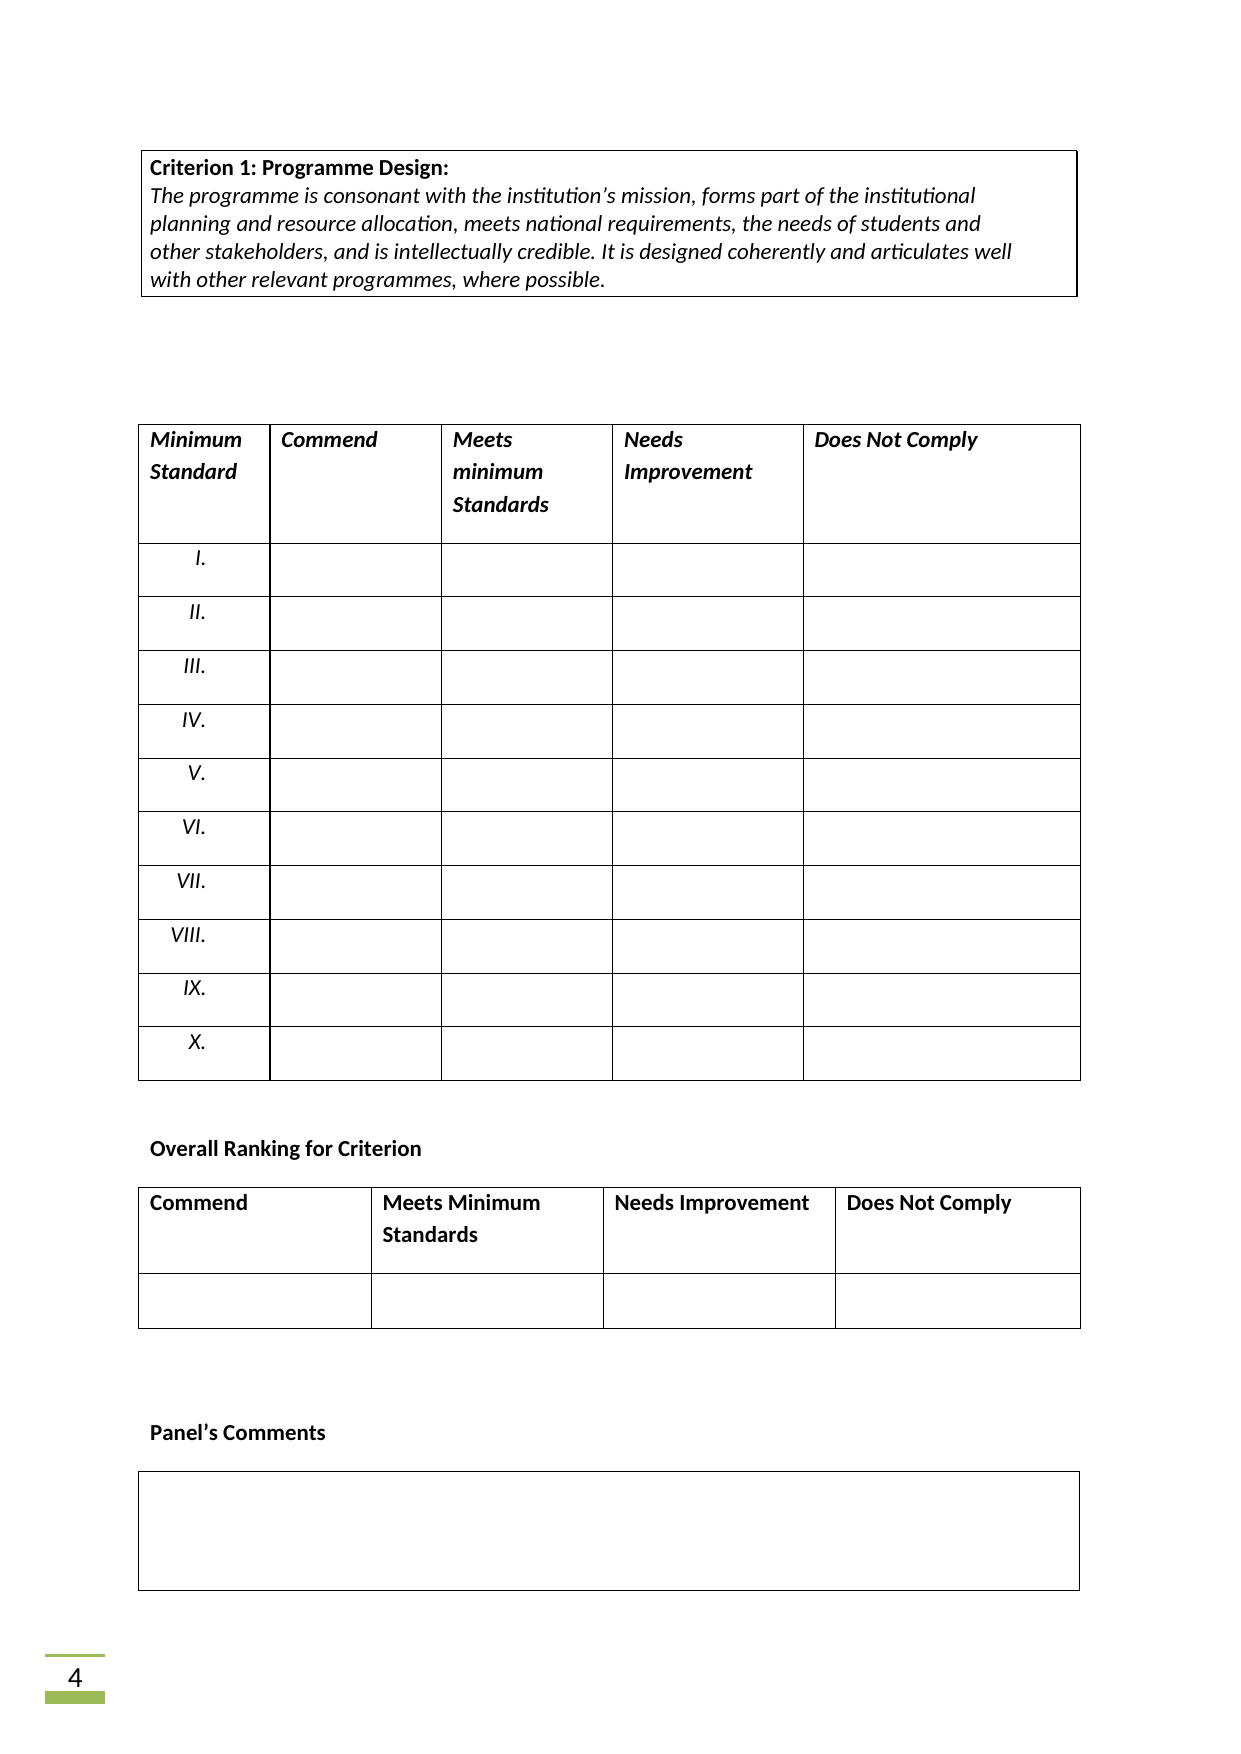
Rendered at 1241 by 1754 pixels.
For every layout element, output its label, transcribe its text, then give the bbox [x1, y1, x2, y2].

table_header Does Not Comply [804, 425, 1080, 542]
table_header Does Not Comply [836, 1188, 1080, 1273]
table_cell [442, 1027, 612, 1080]
table_cell [139, 759, 269, 811]
table_cell [604, 1274, 835, 1328]
table_cell [139, 651, 269, 704]
table_cell [139, 866, 269, 919]
table_cell [139, 705, 269, 757]
table_cell [613, 759, 803, 811]
table_cell [271, 866, 441, 919]
table_cell [271, 651, 441, 704]
table_header Commend [271, 425, 441, 542]
table_cell [271, 759, 441, 811]
table_cell [442, 920, 612, 972]
table_cell [836, 1274, 1080, 1328]
table_cell [139, 974, 269, 1026]
table_header Minimum Standard [139, 425, 269, 542]
table_cell [613, 1027, 803, 1080]
table_cell [442, 705, 612, 757]
table_cell [613, 544, 803, 596]
table_header Commend [139, 1188, 371, 1273]
table_cell [804, 1027, 1080, 1080]
table_cell [271, 812, 441, 865]
table_cell [139, 1027, 269, 1080]
table_cell [442, 597, 612, 650]
table_cell [271, 920, 441, 972]
table_cell [804, 597, 1080, 650]
text Overall Ranking for Criterion [150, 1134, 1090, 1162]
table_cell [613, 866, 803, 919]
table_cell [613, 651, 803, 704]
table_header Needs Improvement [604, 1188, 835, 1273]
table_cell [613, 705, 803, 757]
table_cell [613, 920, 803, 972]
table_cell [139, 812, 269, 865]
table_cell [139, 544, 269, 596]
table_cell [804, 974, 1080, 1026]
table_cell [139, 920, 269, 972]
text The programme is consonant with the institution’s mission, forms part of the institutional planning and resource allocation, meets national requirements, the needs of students and other stakeholders, and is intellectually credible. It is designed coherently and articulates well with other relevant programmes, where possible. [142, 178, 1076, 296]
table_header Needs Improvement [613, 425, 803, 542]
table_cell [271, 974, 441, 1026]
table_cell [442, 974, 612, 1026]
table_cell [139, 597, 269, 650]
text Panel’s Comments [150, 1418, 1066, 1446]
table_cell [804, 705, 1080, 757]
table_header Meets Minimum Standards [372, 1188, 603, 1273]
table_cell [613, 597, 803, 650]
table_cell [442, 544, 612, 596]
table_cell [442, 651, 612, 704]
table_header Meets minimum Standards [442, 425, 612, 542]
table_cell [804, 759, 1080, 811]
table_cell [804, 920, 1080, 972]
table_cell [271, 705, 441, 757]
table_cell [139, 1274, 371, 1328]
table_cell [804, 651, 1080, 704]
table_cell [804, 544, 1080, 596]
text Criterion 1: Programme Design: [142, 151, 1076, 178]
table_cell [442, 812, 612, 865]
table_cell [442, 866, 612, 919]
table_cell [271, 1027, 441, 1080]
table_cell [442, 759, 612, 811]
table_cell [804, 812, 1080, 865]
table_cell [271, 597, 441, 650]
table_cell [613, 812, 803, 865]
table_cell [804, 866, 1080, 919]
table_cell [372, 1274, 603, 1328]
table_cell [613, 974, 803, 1026]
table_cell [271, 544, 441, 596]
table_header [139, 1472, 1079, 1590]
